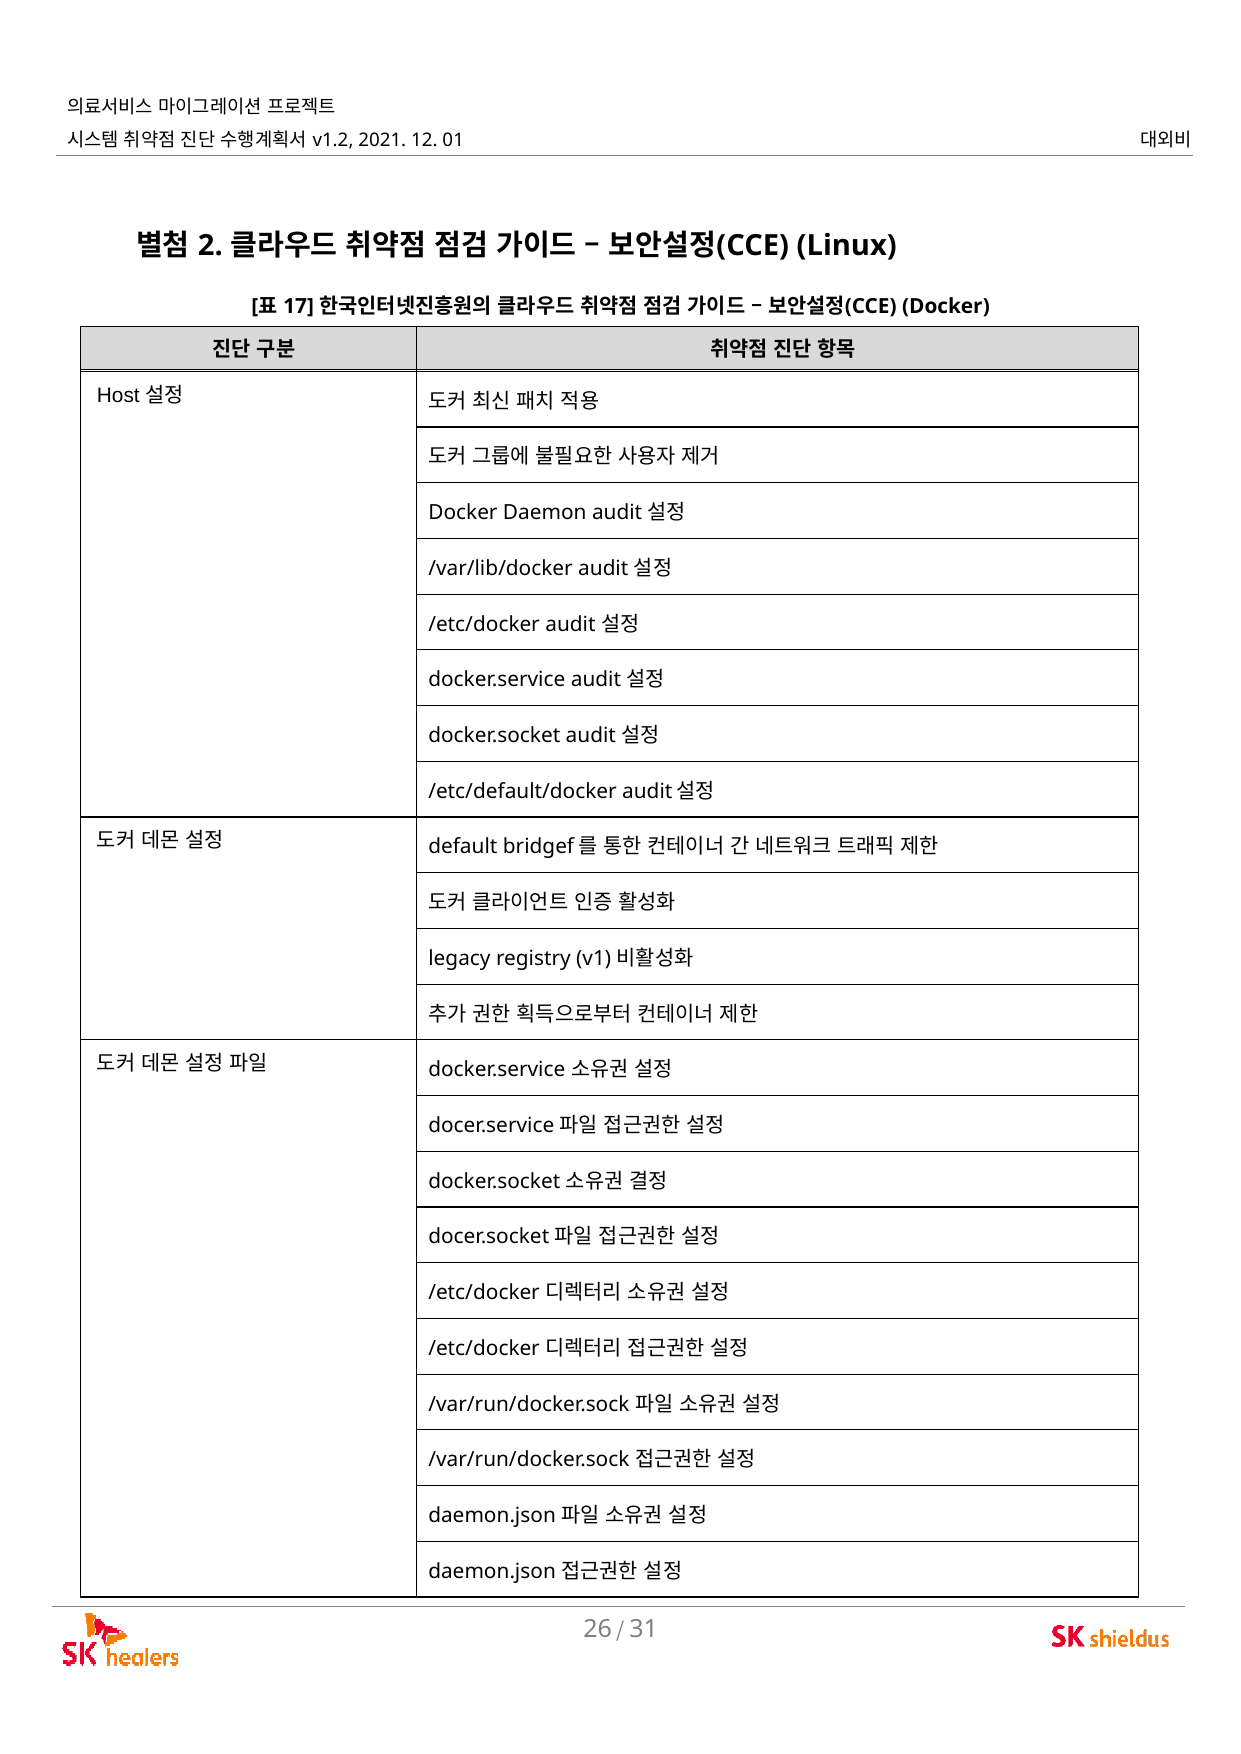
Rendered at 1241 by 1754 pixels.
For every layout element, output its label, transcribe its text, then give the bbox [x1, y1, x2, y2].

table_cell legacy registry (v1) 비활성화 [417, 929, 1138, 983]
table_cell /etc/docker 디렉터리 소유권 설정 [417, 1263, 1138, 1318]
table_cell /var/run/docker.sock 접근권한 설정 [417, 1430, 1138, 1485]
table_cell docer.service 파일 접근권한 설정 [417, 1096, 1138, 1151]
table_cell /etc/docker audit 설정 [417, 595, 1138, 649]
table_cell default bridgef를 통한 컨테이너 간 네트워크 트래픽 제한 [417, 818, 1138, 872]
table_cell Docker Daemon audit 설정 [417, 483, 1138, 538]
table_cell Host 설정 [81, 372, 416, 816]
table_cell 도커 최신 패치 적용 [417, 372, 1138, 426]
table_cell /etc/docker 디렉터리 접근권한 설정 [417, 1319, 1138, 1373]
table_cell docker.socket audit 설정 [417, 706, 1138, 761]
table_cell /etc/default/docker audit설정 [417, 762, 1138, 816]
table_cell 도커 데몬 설정 [81, 818, 416, 1039]
table_cell daemon.json 파일 소유권 설정 [417, 1486, 1138, 1541]
text [표 17] 한국인터넷진흥원의 클라우드 취약점 점검 가이드 – 보안설정(CCE) (Docker) [92, 289, 1149, 319]
table_cell 도커 데몬 설정 파일 [81, 1040, 416, 1596]
table_cell docker.service 소유권 설정 [417, 1040, 1138, 1095]
picture [61, 1613, 178, 1666]
table_cell /var/run/docker.sock 파일 소유권 설정 [417, 1375, 1138, 1429]
table_header 취약점 진단 항목 [417, 327, 1138, 369]
table_cell daemon.json 접근권한 설정 [417, 1542, 1138, 1596]
table_cell docer.socket 파일 접근권한 설정 [417, 1208, 1138, 1262]
table_cell /var/lib/docker audit 설정 [417, 539, 1138, 593]
table_cell 추가 권한 획득으로부터 컨테이너 제한 [417, 985, 1138, 1039]
table_cell 도커 그룹에 불필요한 사용자 제거 [417, 428, 1138, 482]
picture [1052, 1625, 1169, 1647]
table_header 진단 구분 [81, 327, 416, 369]
table_cell docker.service audit 설정 [417, 650, 1138, 705]
list 별첨 2. 클라우드 취약점 점검 가이드 – 보안설정(CCE) (Linux) [136, 222, 1149, 264]
table_cell 도커 클라이언트 인증 활성화 [417, 873, 1138, 928]
table_cell docker.socket 소유권 결정 [417, 1152, 1138, 1206]
